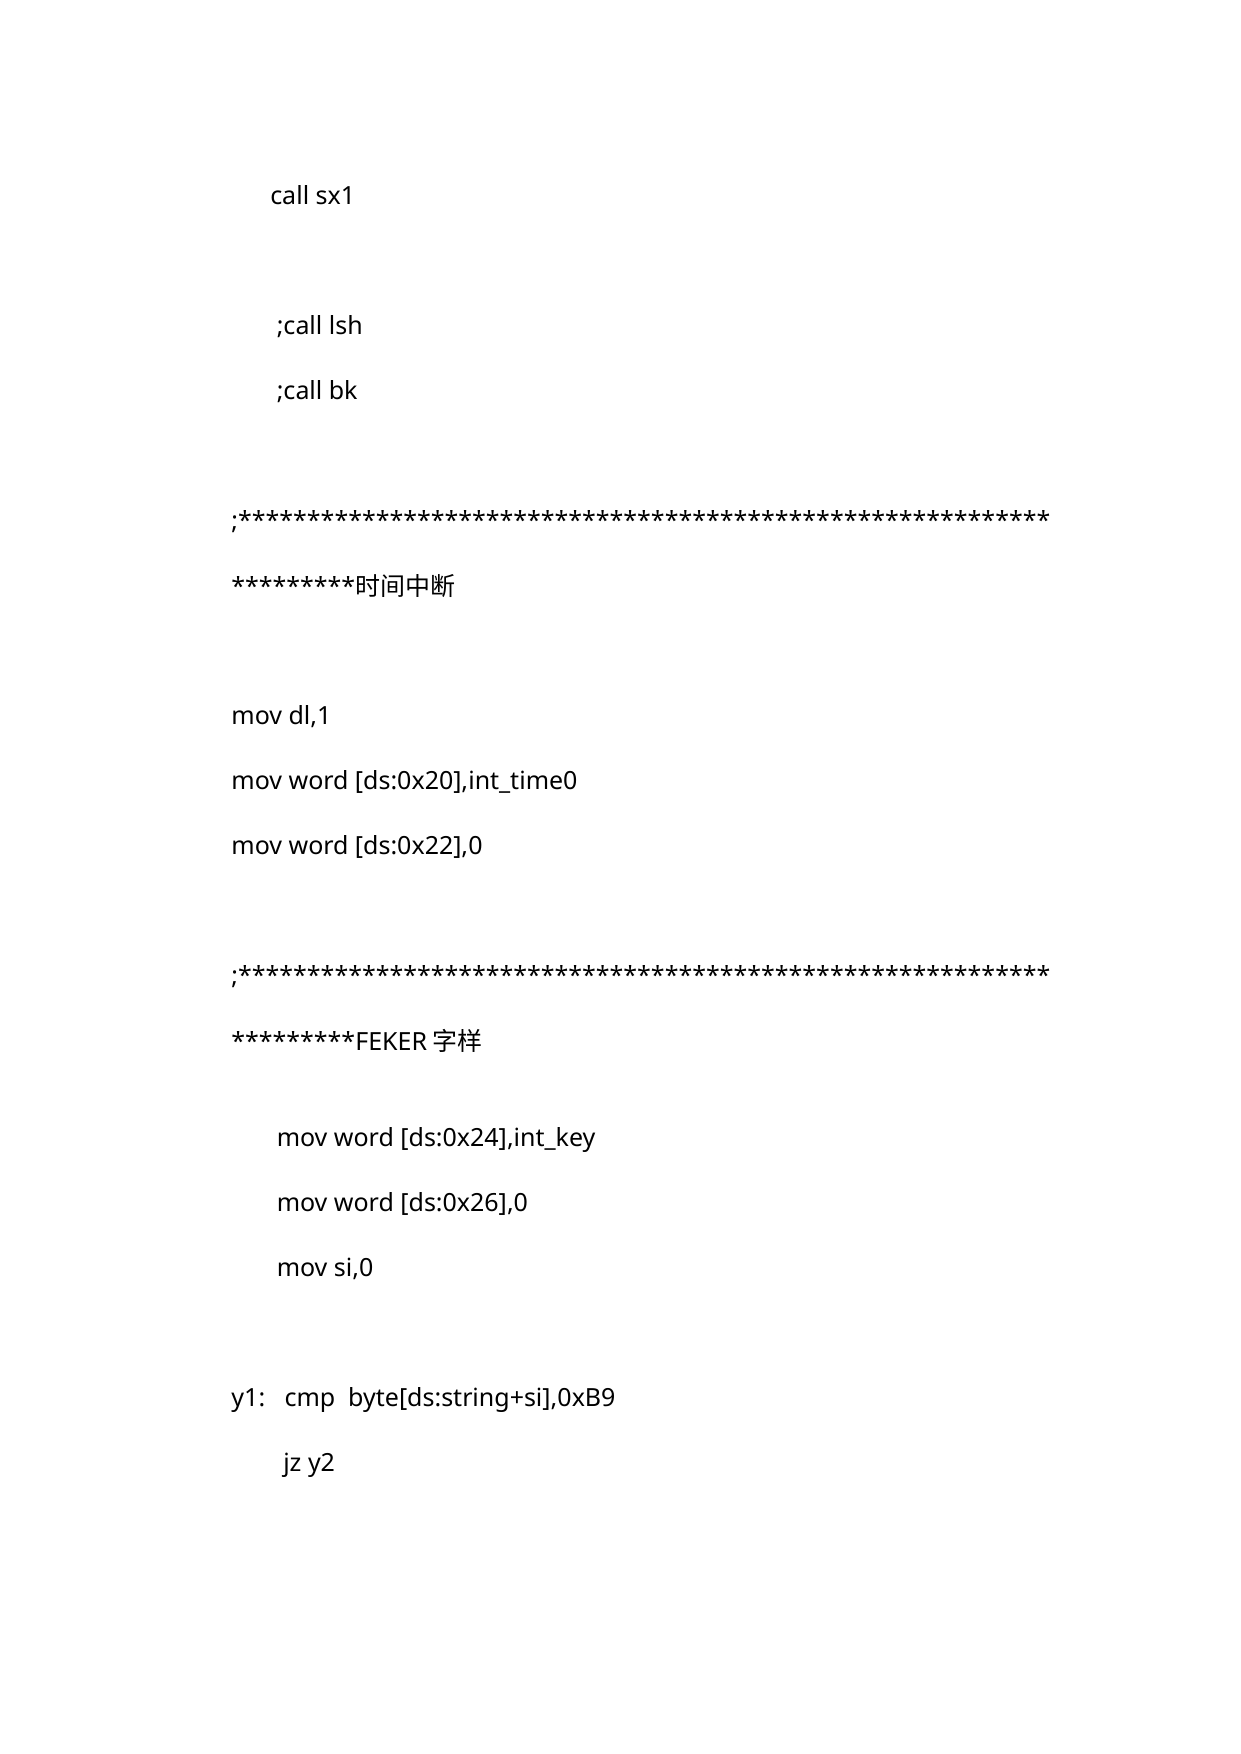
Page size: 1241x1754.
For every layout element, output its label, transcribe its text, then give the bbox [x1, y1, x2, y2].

list jz y2 [231, 1429, 1053, 1494]
list mov word [ds:0x26],0 [231, 1169, 1053, 1234]
list ;call lsh [231, 292, 1053, 357]
list mov dl,1 [231, 682, 1053, 747]
list ;********************************************************************时间中断 [231, 487, 1053, 617]
list call sx1 [231, 162, 1053, 227]
list ;********************************************************************FEKER字样 [231, 942, 1053, 1072]
list y1: cmp byte[ds:string+si],0xB9 [231, 1364, 1053, 1429]
list mov si,0 [231, 1234, 1053, 1299]
list ;call bk [231, 357, 1053, 422]
list mov word [ds:0x22],0 [231, 812, 1053, 877]
list mov word [ds:0x24],int_key [231, 1104, 1053, 1169]
list mov word [ds:0x20],int_time0 [231, 747, 1053, 812]
